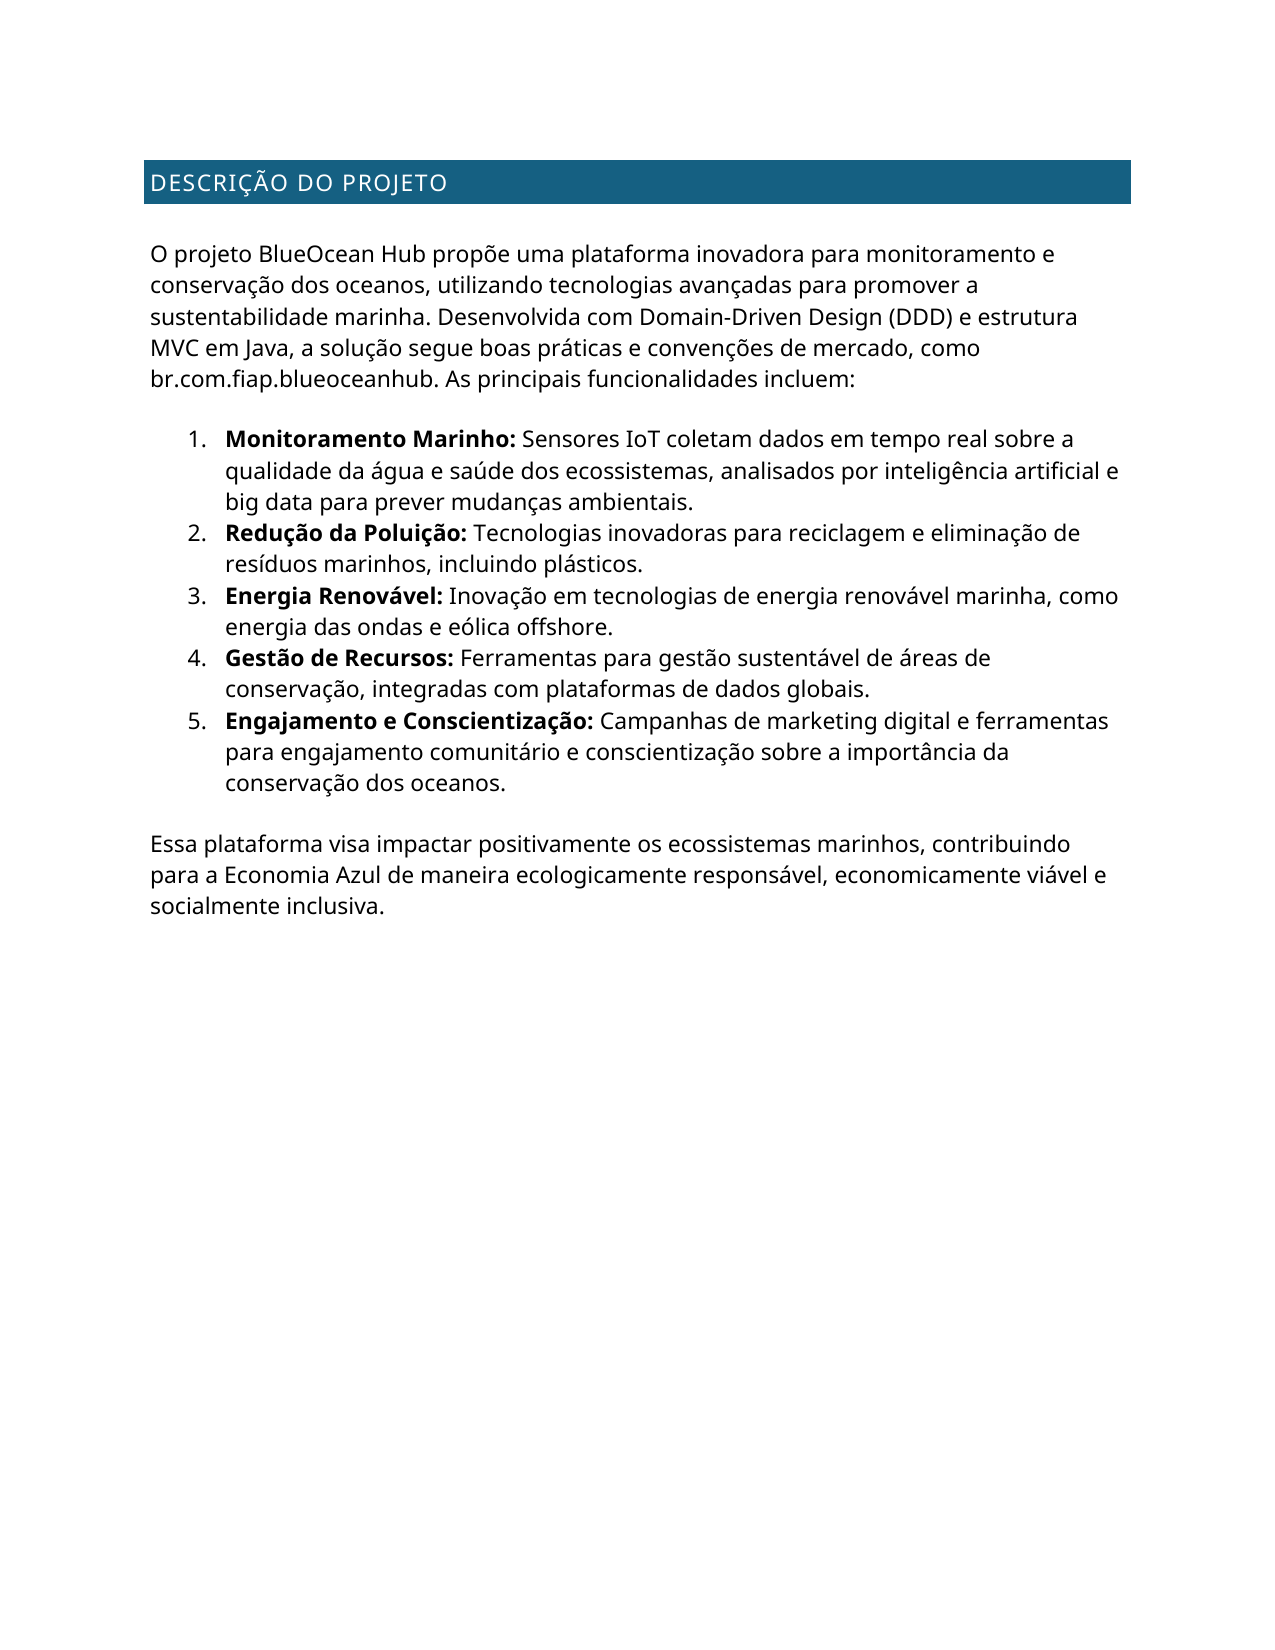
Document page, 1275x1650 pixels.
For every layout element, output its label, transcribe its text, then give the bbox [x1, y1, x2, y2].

list Energia Renovável: Inovação em tecnologias de energia renovável marinha, como energia das ondas e eólica offshore. [187, 580, 1125, 642]
list Monitoramento Marinho: Sensores IoT coletam dados em tempo real sobre a qualidade da água e saúde dos ecossistemas, analisados por inteligência artificial e big data para prever mudanças ambientais. [187, 423, 1125, 517]
text O projeto BlueOcean Hub propõe uma plataforma inovadora para monitoramento e conservação dos oceanos, utilizando tecnologias avançadas para promover a sustentabilidade marinha. Desenvolvida com Domain-Driven Design (DDD) e estrutura MVC em Java, a solução segue boas práticas e convenções de mercado, como br.com.fiap.blueoceanhub. As principais funcionalidades incluem: [150, 238, 1125, 394]
subtitle Descrição do Projeto [150, 167, 1125, 198]
list Engajamento e Conscientização: Campanhas de marketing digital e ferramentas para engajamento comunitário e conscientização sobre a importância da conservação dos oceanos. [187, 705, 1125, 798]
list Gestão de Recursos: Ferramentas para gestão sustentável de áreas de conservação, integradas com plataformas de dados globais. [187, 642, 1125, 705]
text Essa plataforma visa impactar positivamente os ecossistemas marinhos, contribuindo para a Economia Azul de maneira ecologicamente responsável, economicamente viável e socialmente inclusiva. [150, 828, 1125, 921]
list Redução da Poluição: Tecnologias inovadoras para reciclagem e eliminação de resíduos marinhos, incluindo plásticos. [187, 517, 1125, 580]
